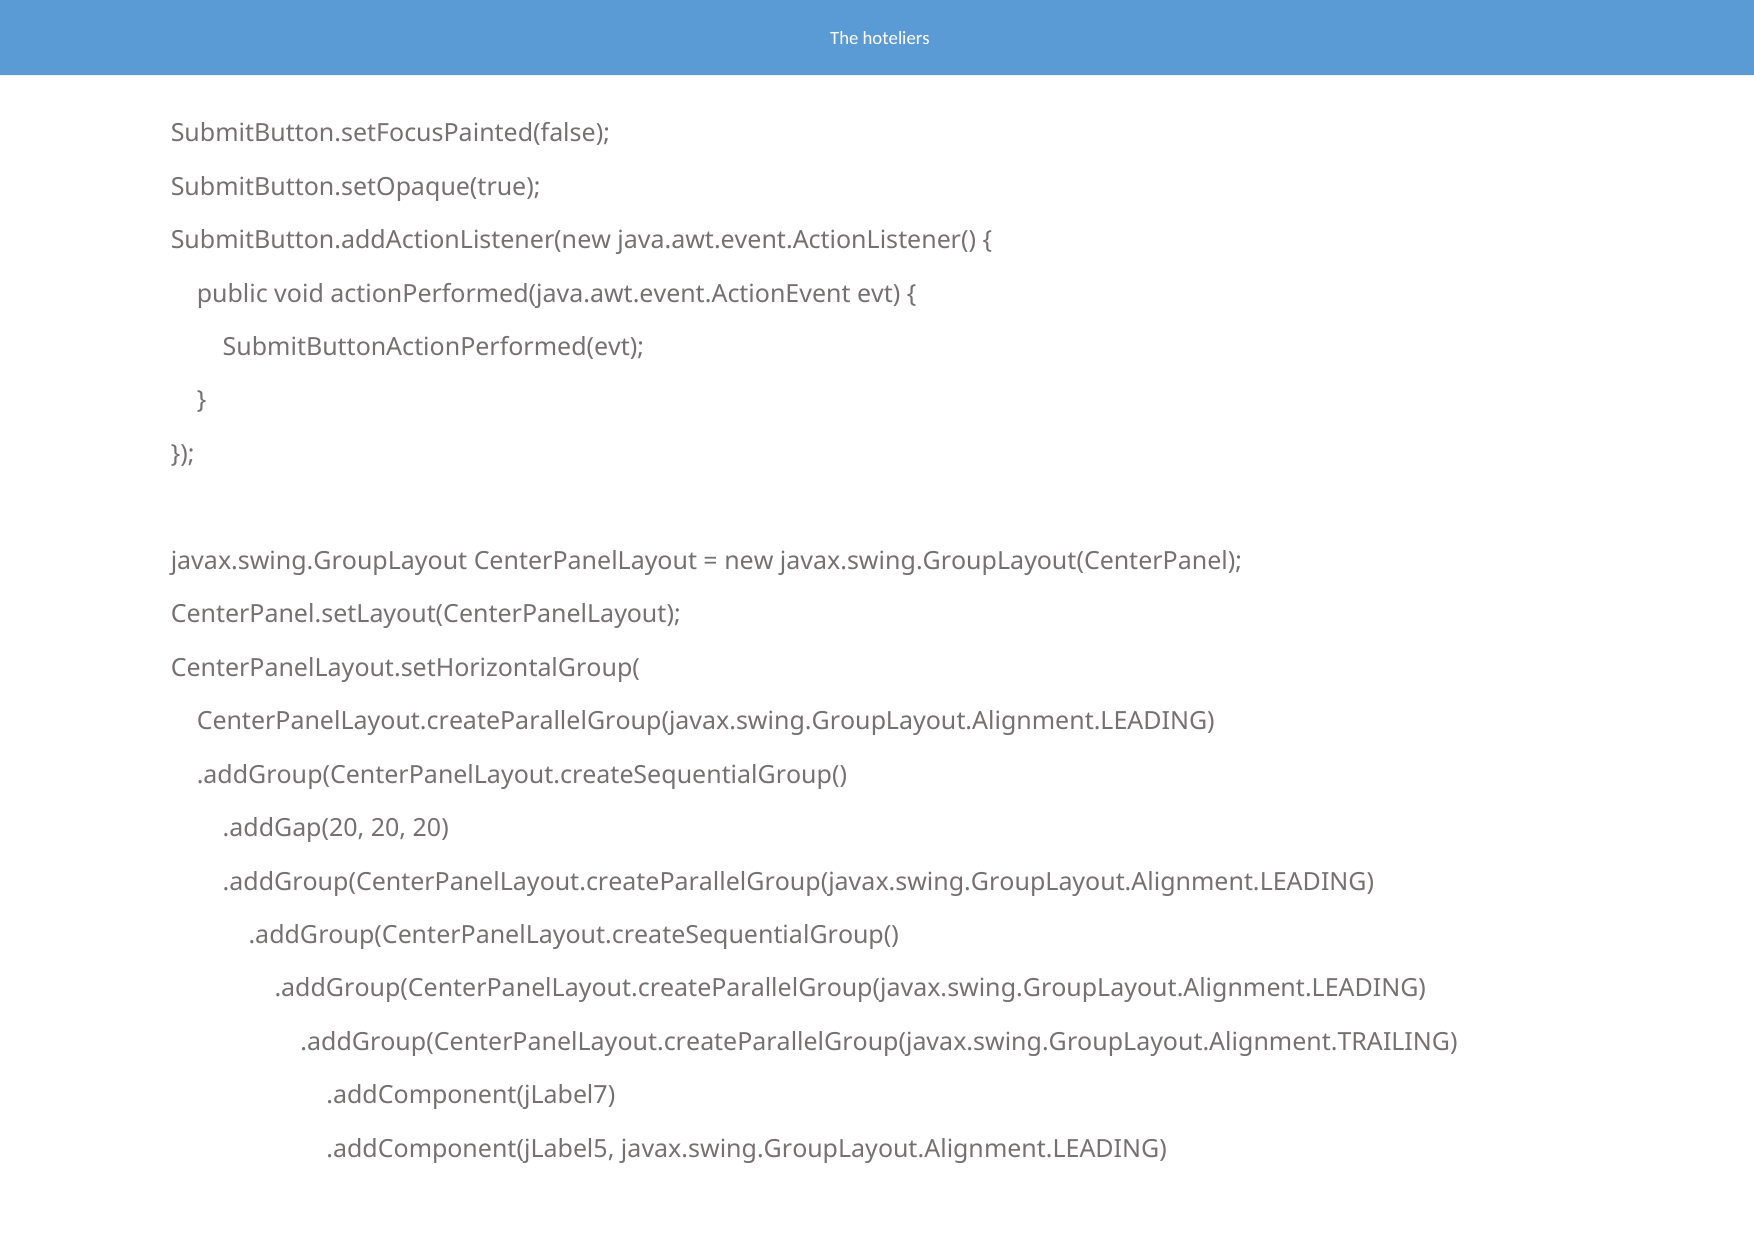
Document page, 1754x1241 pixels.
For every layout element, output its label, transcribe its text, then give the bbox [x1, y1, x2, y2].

text SubmitButton.setOpaque(true); [119, 168, 1679, 202]
text SubmitButton.addActionListener(new java.awt.event.ActionListener() { [119, 222, 1679, 256]
text .addGap(20, 20, 20) [119, 810, 1679, 844]
text .addComponent(jLabel7) [119, 1077, 1679, 1111]
text .addGroup(CenterPanelLayout.createParallelGroup(javax.swing.GroupLayout.Alignment.LEADING) [119, 970, 1679, 1004]
text .addComponent(jLabel5, javax.swing.GroupLayout.Alignment.LEADING) [119, 1130, 1679, 1164]
text CenterPanelLayout.createParallelGroup(javax.swing.GroupLayout.Alignment.LEADING) [119, 703, 1679, 737]
text public void actionPerformed(java.awt.event.ActionEvent evt) { [119, 275, 1679, 309]
text CenterPanel.setLayout(CenterPanelLayout); [119, 596, 1679, 630]
text .addGroup(CenterPanelLayout.createParallelGroup(javax.swing.GroupLayout.Alignment.LEADING) [119, 863, 1679, 897]
text .addGroup(CenterPanelLayout.createSequentialGroup() [119, 917, 1679, 951]
text SubmitButton.setFocusPainted(false); [119, 115, 1679, 149]
text .addGroup(CenterPanelLayout.createParallelGroup(javax.swing.GroupLayout.Alignment.TRAILING) [119, 1023, 1679, 1057]
text }); [119, 436, 1679, 470]
text .addGroup(CenterPanelLayout.createSequentialGroup() [119, 756, 1679, 790]
text CenterPanelLayout.setHorizontalGroup( [119, 649, 1679, 683]
text javax.swing.GroupLayout CenterPanelLayout = new javax.swing.GroupLayout(CenterPanel); [119, 542, 1679, 577]
text } [119, 382, 1679, 416]
text SubmitButtonActionPerformed(evt); [119, 329, 1679, 363]
